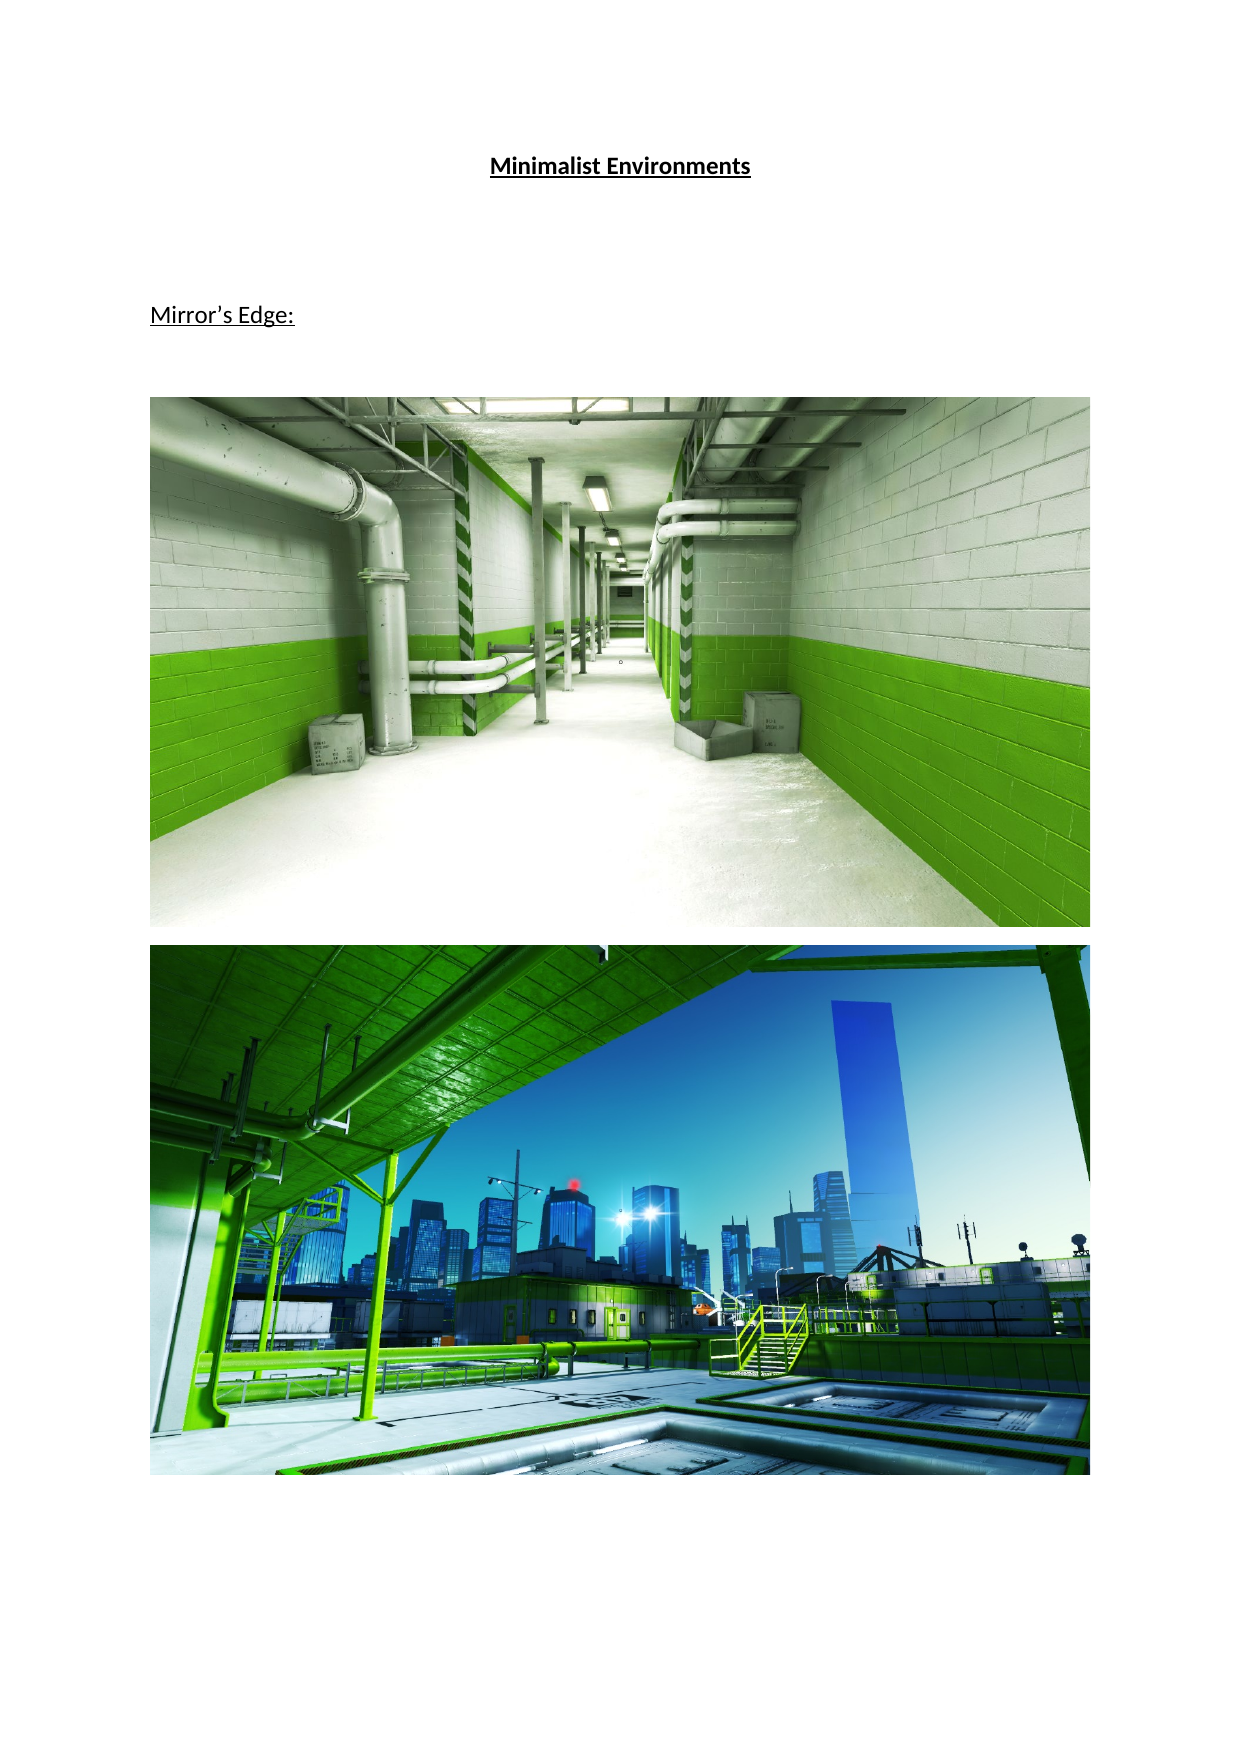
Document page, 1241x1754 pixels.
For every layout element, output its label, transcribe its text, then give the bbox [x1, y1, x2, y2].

text Mirror’s Edge: [150, 299, 1090, 329]
picture [150, 945, 1091, 1475]
text Minimalist Environments [150, 150, 1090, 181]
picture [150, 397, 1091, 927]
